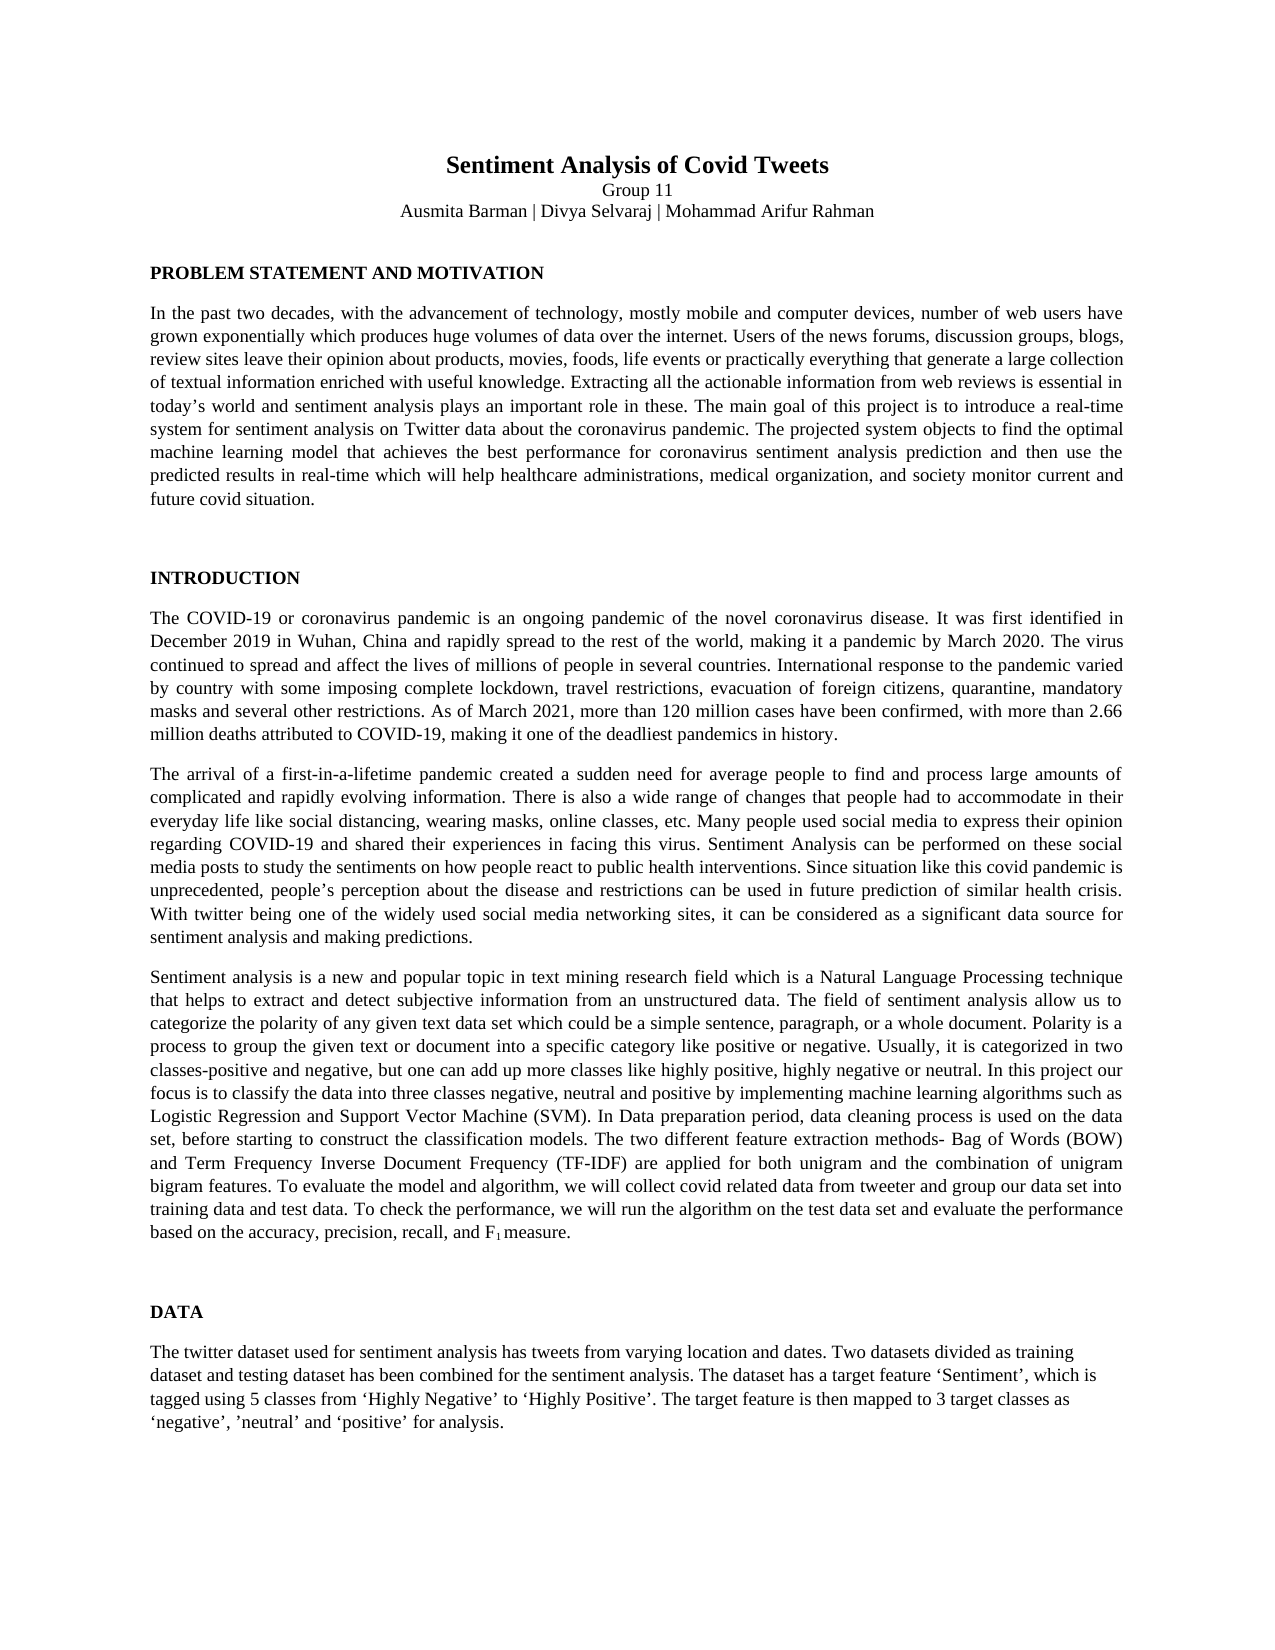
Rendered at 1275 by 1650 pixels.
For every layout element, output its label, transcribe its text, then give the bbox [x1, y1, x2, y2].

text The COVID-19 or coronavirus pandemic is an ongoing pandemic of the novel coronavirus disease. It was first identified in December 2019 in Wuhan, China and rapidly spread to the rest of the world, making it a pandemic by March 2020. The virus continued to spread and affect the lives of millions of people in several countries. International response to the pandemic varied by country with some imposing complete lockdown, travel restrictions, evacuation of foreign citizens, quarantine, mandatory masks and several other restrictions. As of March 2021, more than 120 million cases have been confirmed, with more than 2.66 million deaths attributed to COVID-19, making it one of the deadliest pandemics in history. [150, 607, 1125, 745]
text The arrival of a first-in-a-lifetime pandemic created a sudden need for average people to find and process large amounts of complicated and rapidly evolving information. There is also a wide range of changes that people had to accommodate in their everyday life like social distancing, wearing masks, online classes, etc. Many people used social media to express their opinion regarding COVID-19 and shared their experiences in facing this virus. Sentiment Analysis can be performed on these social media posts to study the sentiments on how people react to public health interventions. Since situation like this covid pandemic is unprecedented, people’s perception about the disease and restrictions can be used in future prediction of similar health crisis. With twitter being one of the widely used social media networking sites, it can be considered as a significant data source for sentiment analysis and making predictions. [150, 763, 1125, 947]
text INTRODUCTION [150, 567, 1125, 589]
text DATA [150, 1301, 1125, 1323]
text Group 11 Ausmita Barman | Divya Selvaraj | Mohammad Arifur Rahman [150, 179, 1125, 222]
text PROBLEM STATEMENT AND MOTIVATION [150, 262, 1125, 283]
text Sentiment analysis is a new and popular topic in text mining research field which is a Natural Language Processing technique that helps to extract and detect subjective information from an unstructured data. The field of sentiment analysis allow us to categorize the polarity of any given text data set which could be a simple sentence, paragraph, or a whole document. Polarity is a process to group the given text or document into a specific category like positive or negative. Usually, it is categorized in two classes-positive and negative, but one can add up more classes like highly positive, highly negative or neutral. In this project our focus is to classify the data into three classes negative, neutral and positive by implementing machine learning algorithms such as Logistic Regression and Support Vector Machine (SVM). In Data preparation period, data cleaning process is used on the data set, before starting to construct the classification models. The two different feature extraction methods- Bag of Words (BOW) and Term Frequency Inverse Document Frequency (TF-IDF) are applied for both unigram and the combination of unigram bigram features. To evaluate the model and algorithm, we will collect covid related data from tweeter and group our data set into training data and test data. To check the performance, we will run the algorithm on the test data set and evaluate the performance based on the accuracy, precision, recall, and F1 measure. [150, 966, 1125, 1243]
text In the past two decades, with the advancement of technology, mostly mobile and computer devices, number of web users have grown exponentially which produces huge volumes of data over the internet. Users of the news forums, discussion groups, blogs, review sites leave their opinion about products, movies, foods, life events or practically everything that generate a large collection of textual information enriched with useful knowledge. Extracting all the actionable information from web reviews is essential in today’s world and sentiment analysis plays an important role in these. The main goal of this project is to introduce a real-time system for sentiment analysis on Twitter data about the coronavirus pandemic. The projected system objects to find the optimal machine learning model that achieves the best performance for coronavirus sentiment analysis prediction and then use the predicted results in real-time which will help healthcare administrations, medical organization, and society monitor current and future covid situation. [150, 302, 1125, 509]
text The twitter dataset used for sentiment analysis has tweets from varying location and dates. Two datasets divided as training dataset and testing dataset has been combined for the sentiment analysis. The dataset has a target feature ‘Sentiment’, which is tagged using 5 classes from ‘Highly Negative’ to ‘Highly Positive’. The target feature is then mapped to 3 target classes as ‘negative’, ’neutral’ and ‘positive’ for analysis. [150, 1341, 1125, 1432]
text Sentiment Analysis of Covid Tweets [150, 150, 1125, 179]
